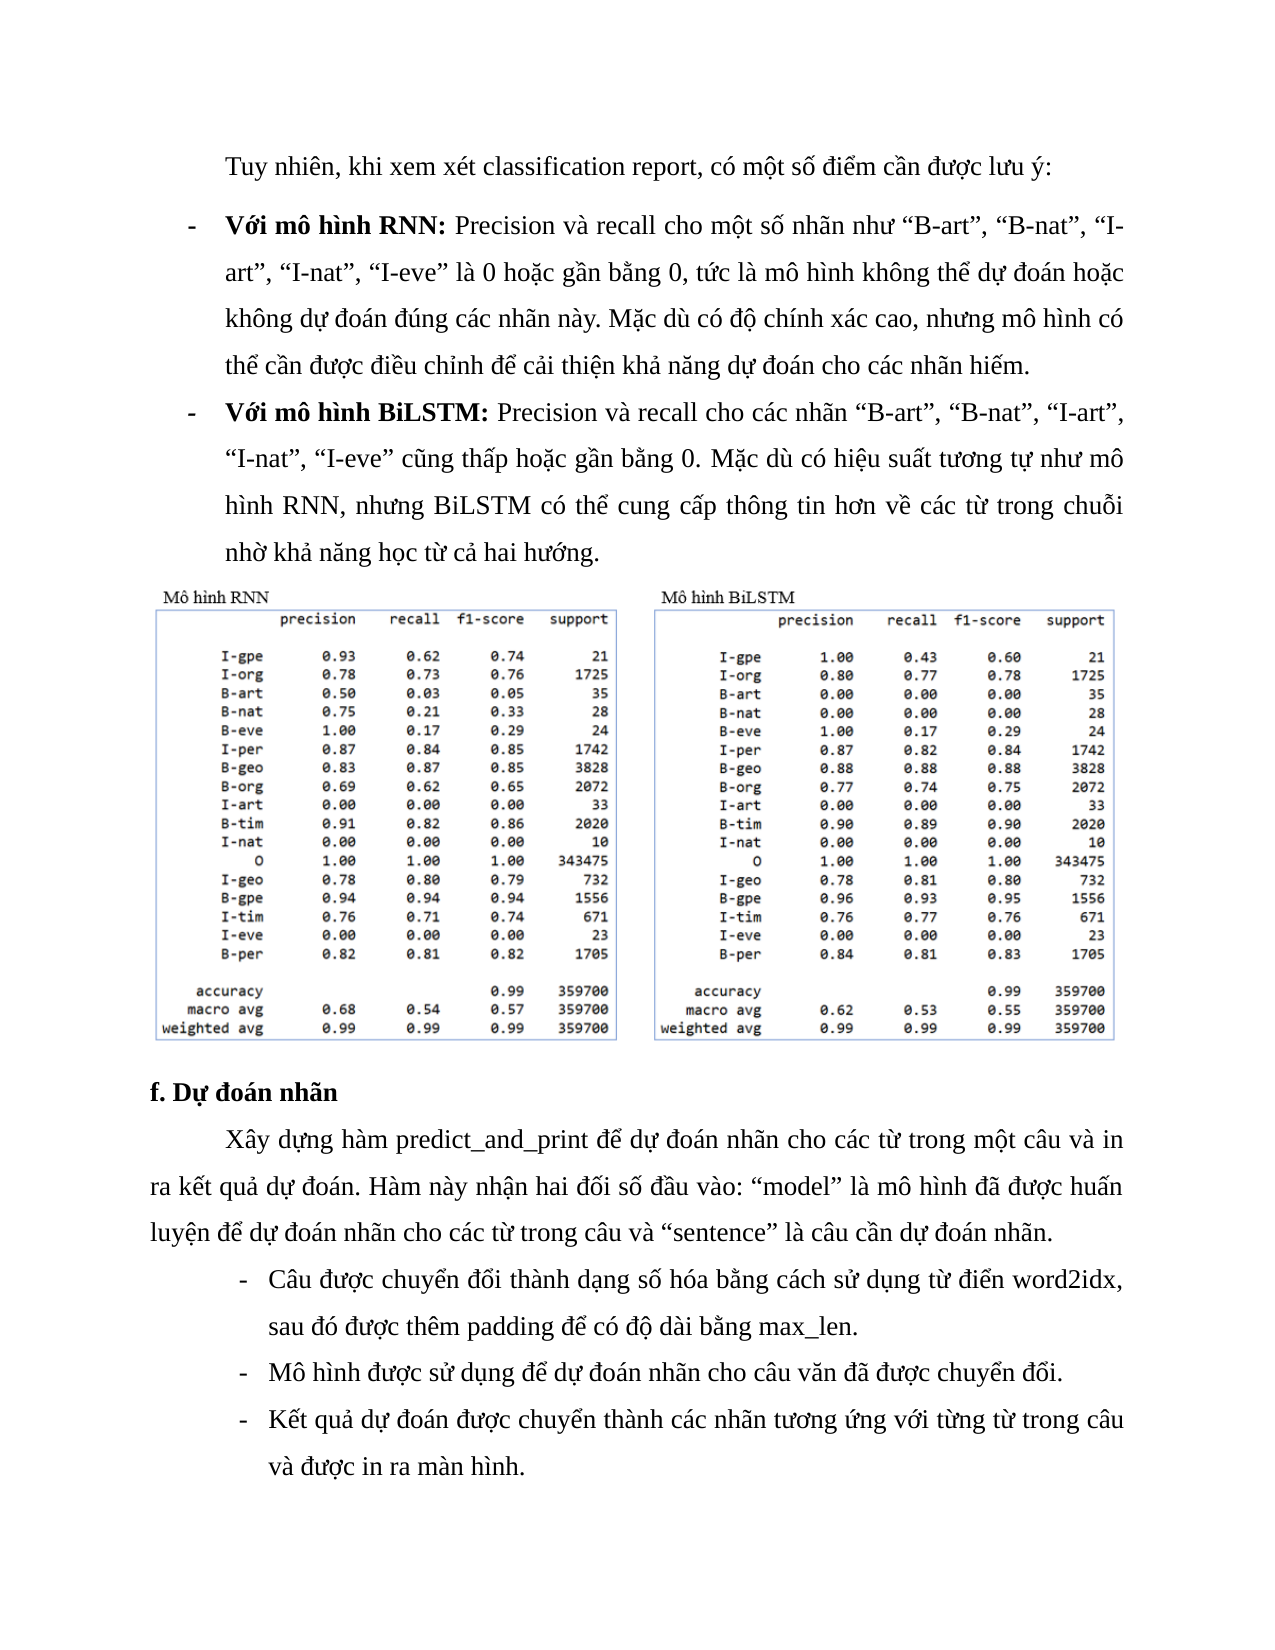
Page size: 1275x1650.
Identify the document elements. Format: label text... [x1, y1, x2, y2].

picture [150, 582, 1122, 1050]
list Với mô hình BiLSTM: Precision và recall cho các nhãn “B-art”, “B-nat”, “I-art”, “I-nat”, “I-eve” cũng thấp hoặc gần bằng 0. Mặc dù có hiệu suất tương tự như mô hình RNN, nhưng BiLSTM có thể cung cấp thông tin hơn về các từ trong chuỗi nhờ khả năng học từ cả hai hướng. [187, 396, 1125, 567]
list Mô hình được sử dụng để dự đoán nhãn cho câu văn đã được chuyển đổi. [239, 1356, 1125, 1387]
list Câu được chuyển đổi thành dạng số hóa bằng cách sử dụng từ điển word2idx, sau đó được thêm padding để có độ dài bằng max_len. [239, 1263, 1125, 1341]
list Với mô hình RNN: Precision và recall cho một số nhãn như “B-art”, “B-nat”, “I-art”, “I-nat”, “I-eve” là 0 hoặc gần bằng 0, tức là mô hình không thể dự đoán hoặc không dự đoán đúng các nhãn này. Mặc dù có độ chính xác cao, nhưng mô hình có thể cần được điều chỉnh để cải thiện khả năng dự đoán cho các nhãn hiếm. [187, 209, 1125, 380]
text Xây dựng hàm predict_and_print để dự đoán nhãn cho các từ trong một câu và in ra kết quả dự đoán. Hàm này nhận hai đối số đầu vào: “model” là mô hình đã được huấn luyện để dự đoán nhãn cho các từ trong câu và “sentence” là câu cần dự đoán nhãn. [150, 1123, 1125, 1247]
text f. Dự đoán nhãn [150, 1076, 1125, 1107]
list Kết quả dự đoán được chuyển thành các nhãn tương ứng với từng từ trong câu và được in ra màn hình. [239, 1403, 1125, 1481]
text Tuy nhiên, khi xem xét classification report, có một số điểm cần được lưu ý: [150, 150, 1125, 181]
